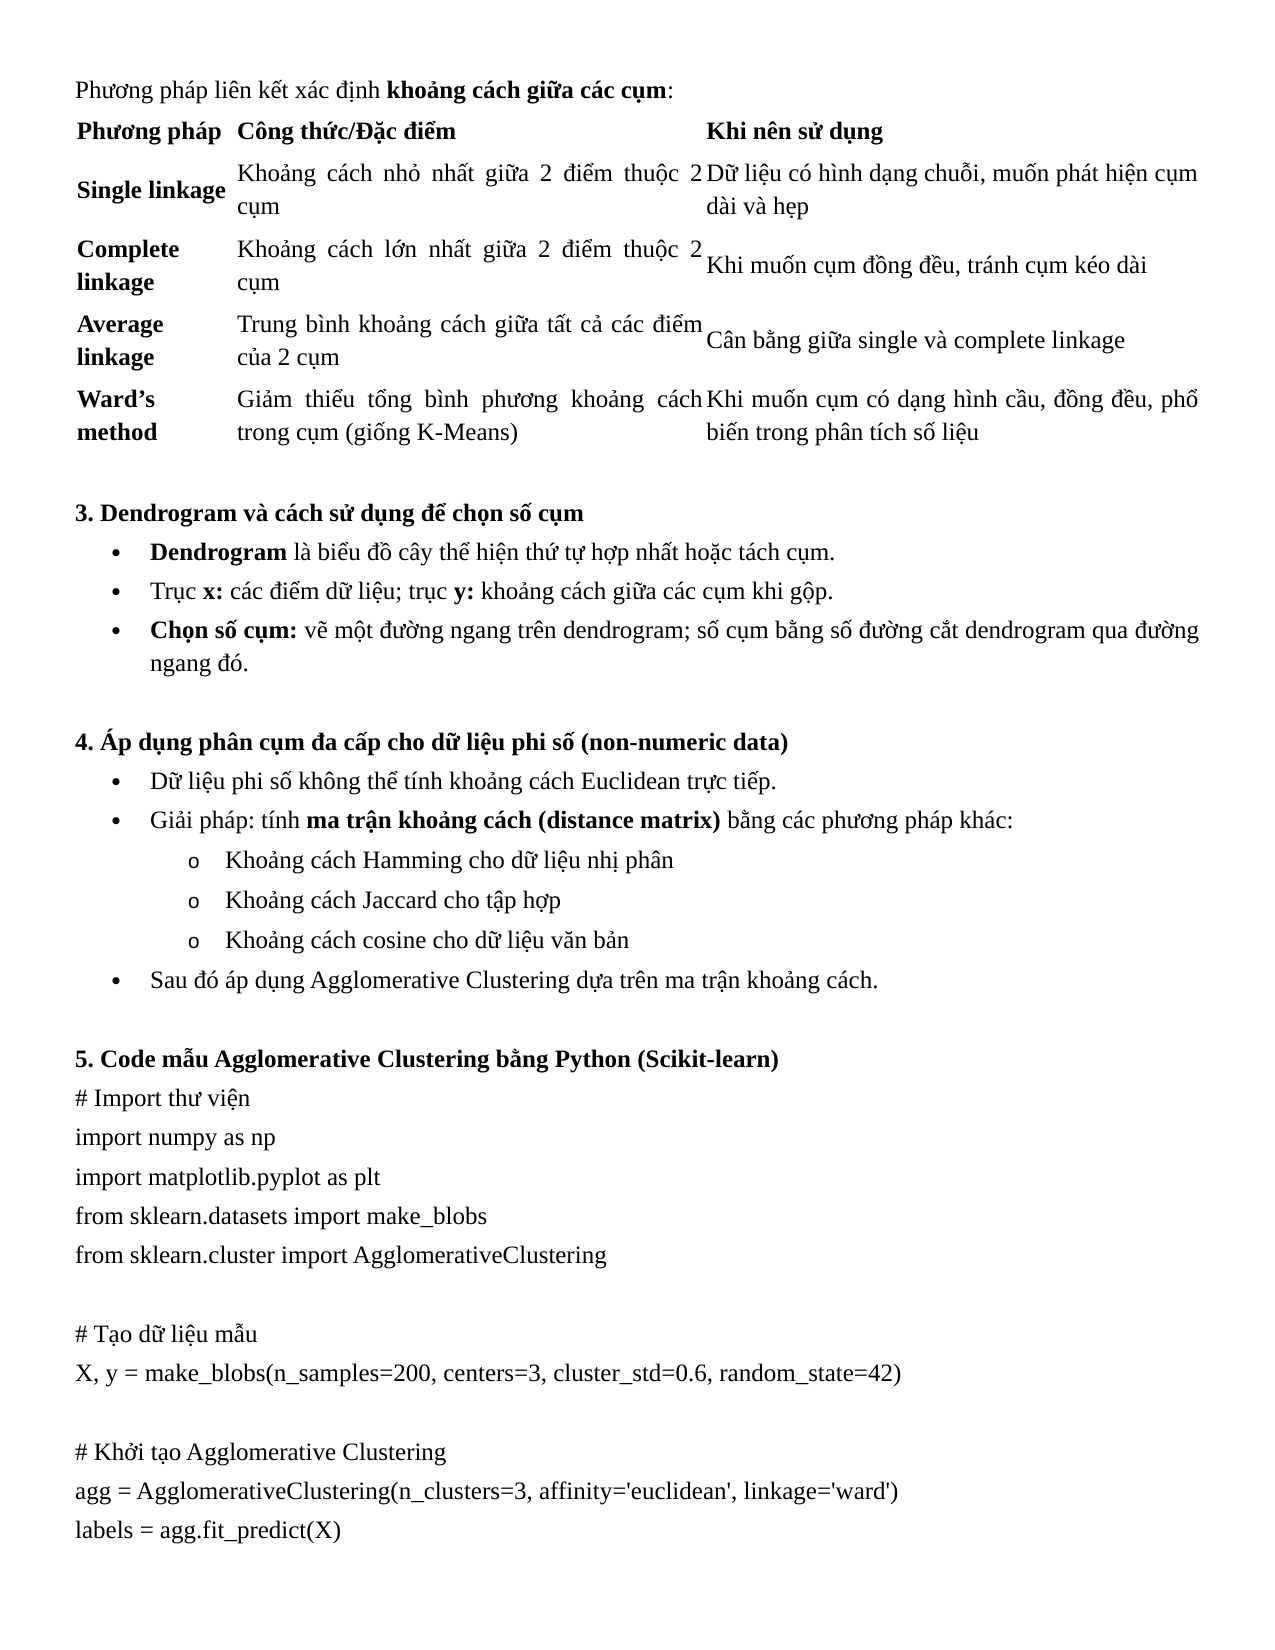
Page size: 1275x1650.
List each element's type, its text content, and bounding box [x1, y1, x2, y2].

table_cell Ward’s method [75, 377, 235, 452]
table_header Khi nên sử dụng [705, 108, 1200, 150]
text # Tạo dữ liệu mẫu [75, 1319, 1200, 1348]
table_cell Giảm thiểu tổng bình phương khoảng cách trong cụm (giống K-Means) [235, 377, 704, 452]
table_cell Complete linkage [75, 226, 235, 301]
table_cell Khoảng cách nhỏ nhất giữa 2 điểm thuộc 2 cụm [235, 150, 704, 226]
table_header Phương pháp [75, 108, 235, 150]
list Trục x: các điểm dữ liệu; trục y: khoảng cách giữa các cụm khi gộp. [112, 576, 1200, 605]
text import matplotlib.pyplot as plt [75, 1162, 1200, 1191]
text 3. Dendrogram và cách sử dụng để chọn số cụm [75, 498, 1200, 526]
text Phương pháp liên kết xác định khoảng cách giữa các cụm: [75, 75, 1200, 104]
text from sklearn.cluster import AgglomerativeClustering [75, 1240, 1200, 1269]
table_cell Dữ liệu có hình dạng chuỗi, muốn phát hiện cụm dài và hẹp [705, 150, 1200, 226]
list Sau đó áp dụng Agglomerative Clustering dựa trên ma trận khoảng cách. [112, 965, 1200, 994]
list Chọn số cụm: vẽ một đường ngang trên dendrogram; số cụm bằng số đường cắt dendrogram qua đường ngang đó. [112, 615, 1200, 677]
text import numpy as np [75, 1122, 1200, 1151]
table_cell Khoảng cách lớn nhất giữa 2 điểm thuộc 2 cụm [235, 226, 704, 301]
table_header Công thức/Đặc điểm [235, 108, 704, 150]
text labels = agg.fit_predict(X) [75, 1515, 1200, 1544]
text X, y = make_blobs(n_samples=200, centers=3, cluster_std=0.6, random_state=42) [75, 1358, 1200, 1387]
list Khoảng cách Jaccard cho tập hợp [187, 885, 1200, 914]
list Dendrogram là biểu đồ cây thể hiện thứ tự hợp nhất hoặc tách cụm. [112, 537, 1200, 566]
table_cell Single linkage [75, 150, 235, 226]
list Khoảng cách Hamming cho dữ liệu nhị phân [187, 845, 1200, 874]
text # Khởi tạo Agglomerative Clustering [75, 1437, 1200, 1465]
text # Import thư viện [75, 1083, 1200, 1112]
text 4. Áp dụng phân cụm đa cấp cho dữ liệu phi số (non-numeric data) [75, 727, 1200, 756]
list Dữ liệu phi số không thể tính khoảng cách Euclidean trực tiếp. [112, 766, 1200, 795]
table_cell Khi muốn cụm có dạng hình cầu, đồng đều, phổ biến trong phân tích số liệu [705, 377, 1200, 452]
text agg = AgglomerativeClustering(n_clusters=3, affinity='euclidean', linkage='ward') [75, 1476, 1200, 1505]
table_cell Cân bằng giữa single và complete linkage [705, 301, 1200, 377]
text from sklearn.datasets import make_blobs [75, 1201, 1200, 1230]
list Khoảng cách cosine cho dữ liệu văn bản [187, 925, 1200, 955]
table_cell Trung bình khoảng cách giữa tất cả các điểm của 2 cụm [235, 301, 704, 377]
table_cell Khi muốn cụm đồng đều, tránh cụm kéo dài [705, 226, 1200, 301]
list Giải pháp: tính ma trận khoảng cách (distance matrix) bằng các phương pháp khác: [112, 806, 1200, 834]
table_cell Average linkage [75, 301, 235, 377]
text 5. Code mẫu Agglomerative Clustering bằng Python (Scikit-learn) [75, 1044, 1200, 1073]
